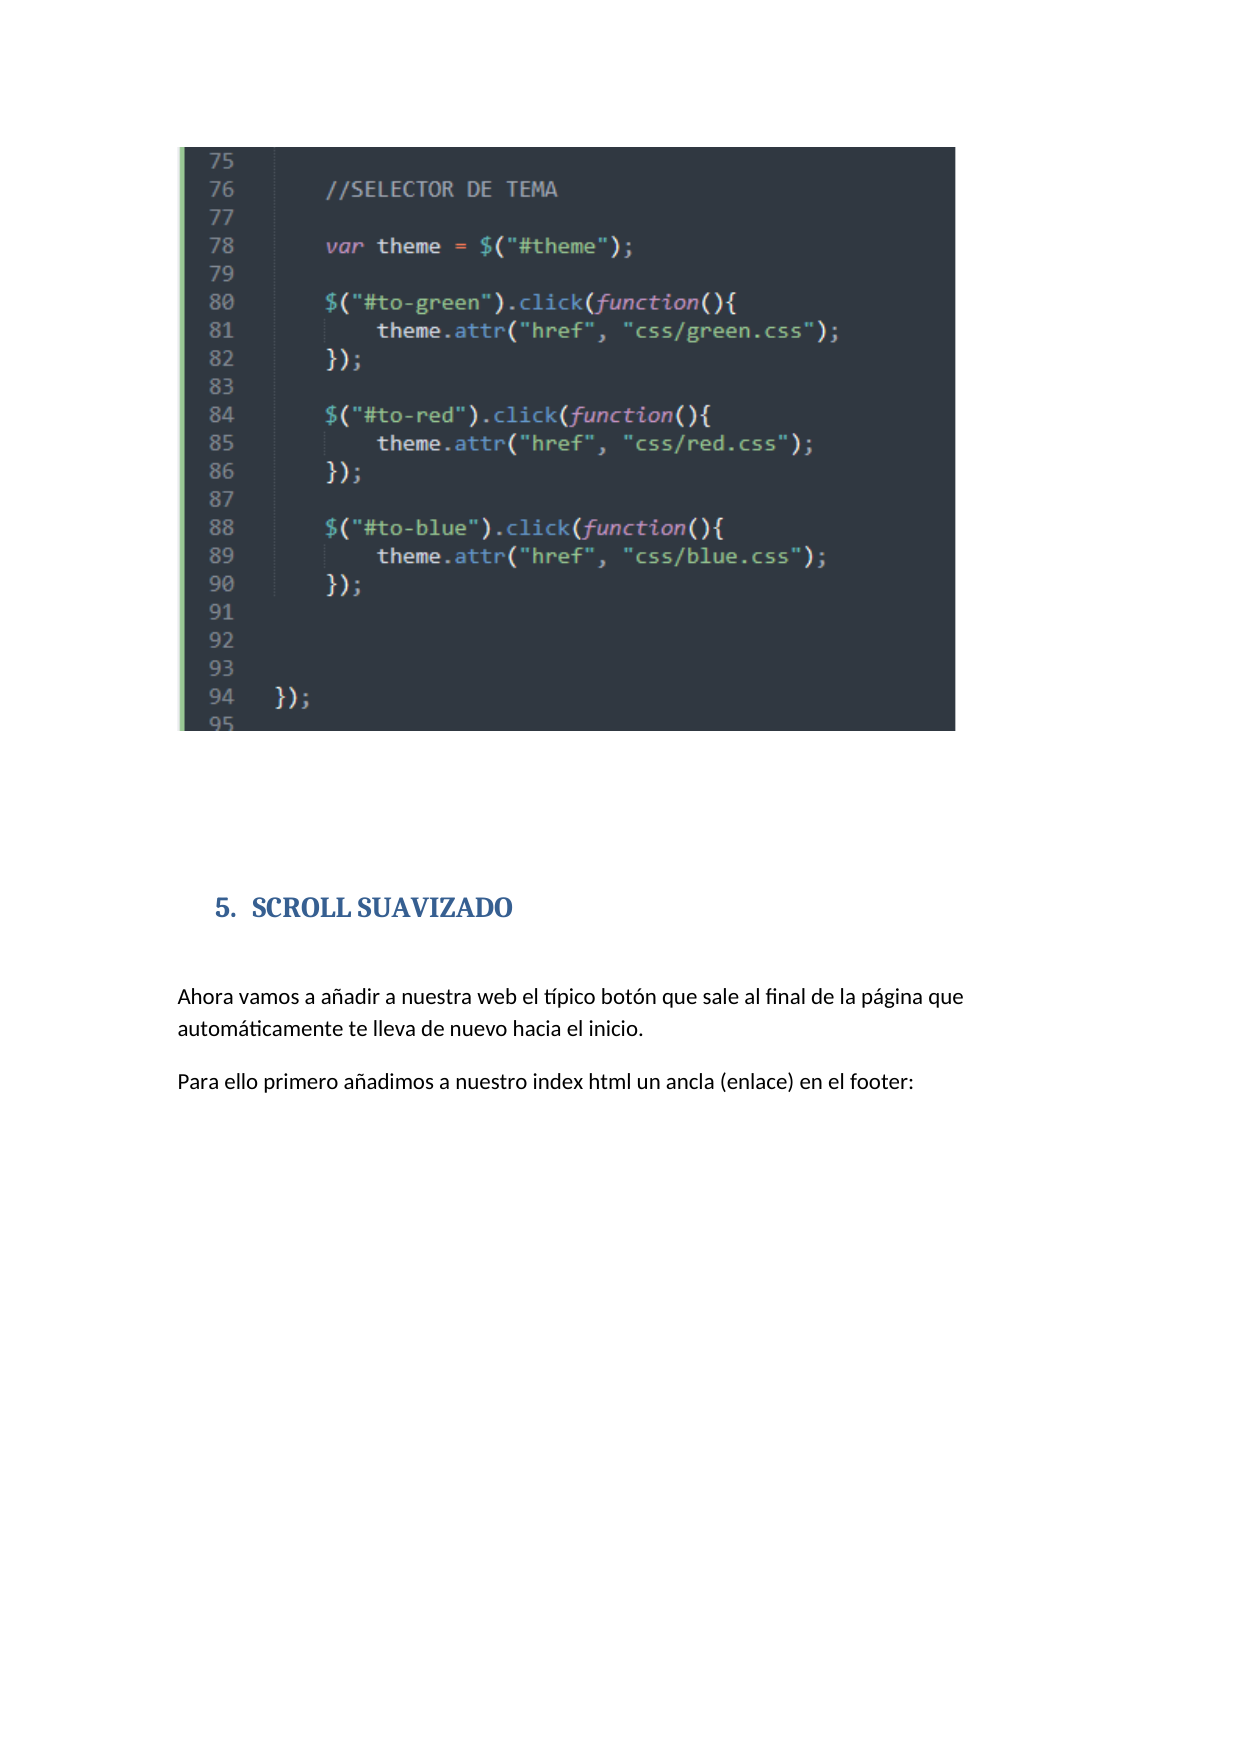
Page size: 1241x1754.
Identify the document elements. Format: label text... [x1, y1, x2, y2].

text Ahora vamos a añadir a nuestra web el típico botón que sale al final de la página que automáticamente te lleva de nuevo hacia el inicio. [177, 982, 1063, 1042]
picture [177, 147, 956, 731]
subtitle SCROLL SUAVIZADO [215, 891, 1063, 924]
text Para ello primero añadimos a nuestro index html un ancla (enlace) en el footer: [177, 1067, 1063, 1096]
